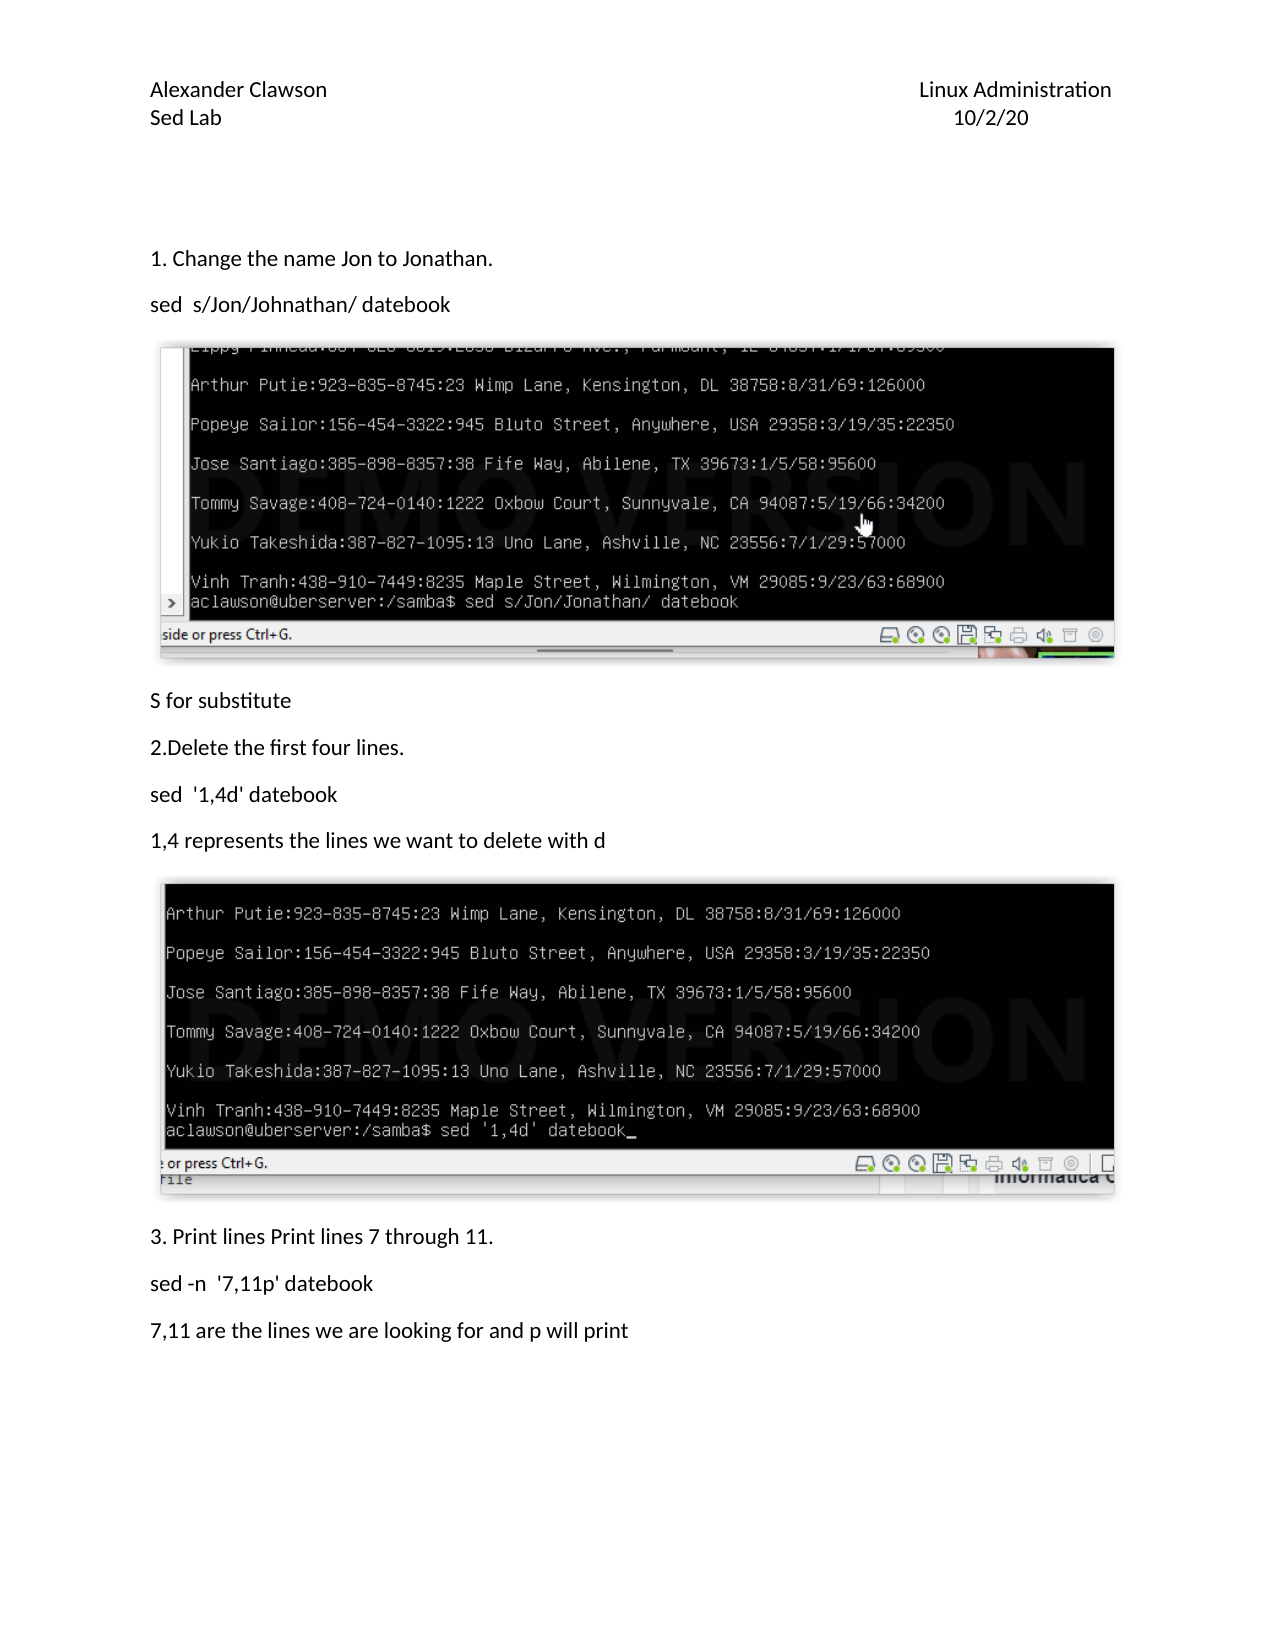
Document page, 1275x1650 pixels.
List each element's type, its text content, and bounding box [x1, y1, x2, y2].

text S for substitute [150, 686, 1125, 714]
text sed '1,4d' datebook [150, 780, 1125, 808]
text 7,11 are the lines we are looking for and p will print [150, 1316, 1125, 1344]
picture [150, 873, 1124, 1204]
text 2.Delete the first four lines. [150, 733, 1125, 761]
text sed -n '7,11p' datebook [150, 1269, 1125, 1297]
text 1,4 represents the lines we want to delete with d [150, 827, 1125, 855]
text 1. Change the name Jon to Jonathan. [150, 244, 1125, 272]
text sed s/Jon/Johnathan/ datebook [150, 291, 1125, 319]
text 3. Print lines Print lines 7 through 11. [150, 1222, 1125, 1250]
picture [150, 337, 1124, 668]
